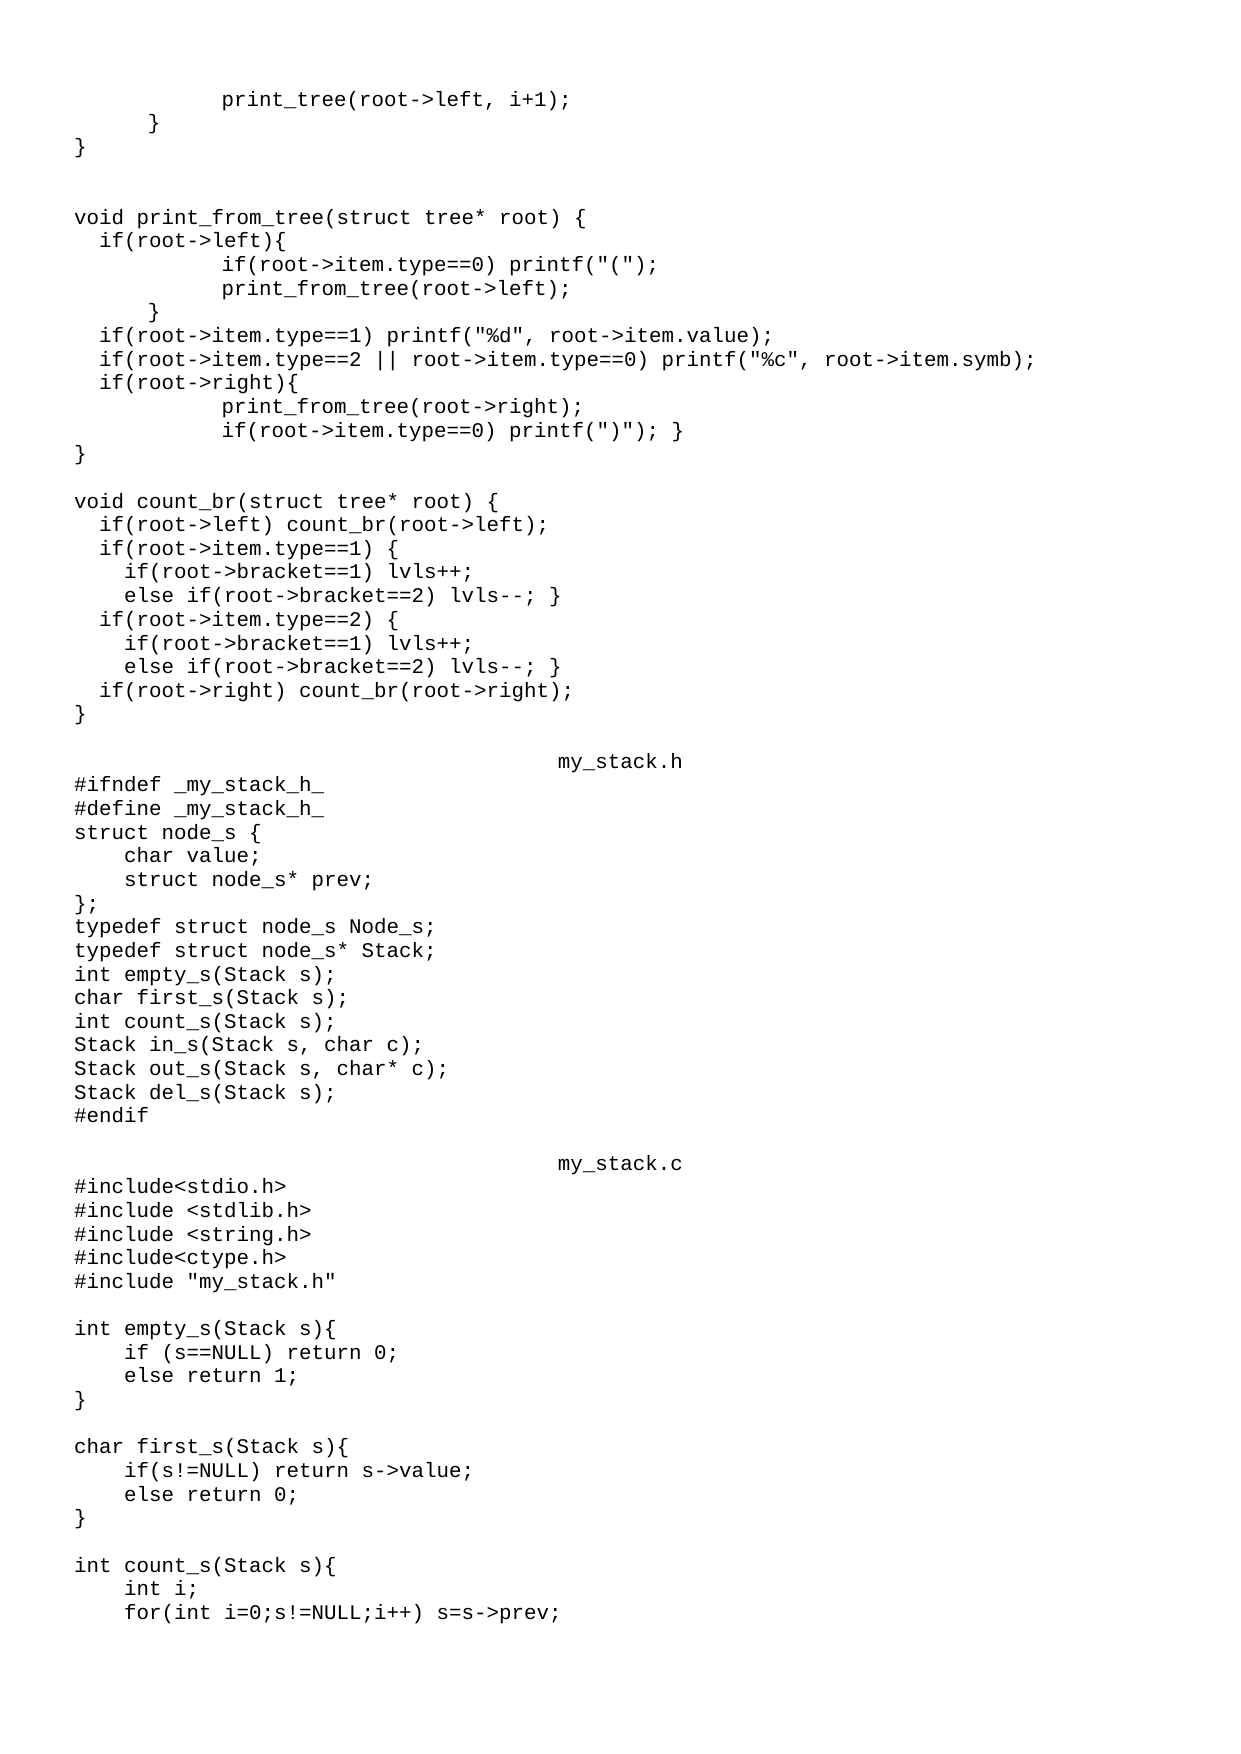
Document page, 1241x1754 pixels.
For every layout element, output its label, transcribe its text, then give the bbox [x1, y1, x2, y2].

text } [74, 1507, 1167, 1531]
text } [74, 112, 1167, 136]
text char first_s(Stack s){ [74, 1436, 1167, 1460]
text Stack del_s(Stack s); [74, 1082, 1167, 1105]
text #include <string.h> [74, 1224, 1167, 1247]
text #include<ctype.h> [74, 1247, 1167, 1271]
text if(root->item.type==1) { [74, 538, 1167, 562]
text int count_s(Stack s); [74, 1011, 1167, 1034]
text if(root->item.type==1) printf("%d", root->item.value); [74, 325, 1167, 349]
text my_stack.c [74, 1153, 1167, 1176]
text #ifndef _my_stack_h_ [74, 774, 1167, 798]
text #include <stdlib.h> [74, 1200, 1167, 1224]
text int empty_s(Stack s){ [74, 1318, 1167, 1342]
text if(root->item.type==2) { [74, 609, 1167, 632]
text Stack in_s(Stack s, char c); [74, 1034, 1167, 1058]
text Stack out_s(Stack s, char* c); [74, 1058, 1167, 1082]
text else if(root->bracket==2) lvls--; } [74, 585, 1167, 609]
text void count_br(struct tree* root) { [74, 491, 1167, 514]
text if(root->right){ [74, 372, 1167, 396]
text if(root->left){ [74, 231, 1167, 254]
text #include "my_stack.h" [74, 1271, 1167, 1294]
text } [74, 703, 1167, 727]
text struct node_s* prev; [74, 869, 1167, 893]
text my_stack.h [74, 751, 1167, 774]
text char value; [74, 845, 1167, 869]
text print_from_tree(root->right); [74, 396, 1167, 420]
text } [74, 136, 1167, 159]
text } [74, 301, 1167, 325]
text if(root->left) count_br(root->left); [74, 514, 1167, 538]
text typedef struct node_s* Stack; [74, 940, 1167, 963]
text } [74, 443, 1167, 467]
text else if(root->bracket==2) lvls--; } [74, 656, 1167, 680]
text int empty_s(Stack s); [74, 963, 1167, 987]
text if(s!=NULL) return s->value; [74, 1460, 1167, 1484]
text int i; [74, 1578, 1167, 1602]
text if(root->right) count_br(root->right); [74, 680, 1167, 703]
text #define _my_stack_h_ [74, 798, 1167, 822]
text else return 0; [74, 1484, 1167, 1507]
text else return 1; [74, 1366, 1167, 1389]
text }; [74, 893, 1167, 916]
text void print_from_tree(struct tree* root) { [74, 207, 1167, 231]
text for(int i=0;s!=NULL;i++) s=s->prev; [74, 1602, 1167, 1626]
text print_from_tree(root->left); [74, 278, 1167, 301]
text if(root->item.type==2 || root->item.type==0) printf("%c", root->item.symb); [74, 349, 1167, 372]
text #include<stdio.h> [74, 1176, 1167, 1200]
text if(root->item.type==0) printf(")"); } [74, 420, 1167, 443]
text struct node_s { [74, 822, 1167, 845]
text } [74, 1389, 1167, 1413]
text if(root->bracket==1) lvls++; [74, 562, 1167, 585]
text if(root->item.type==0) printf("("); [74, 254, 1167, 278]
text typedef struct node_s Node_s; [74, 916, 1167, 940]
text if(root->bracket==1) lvls++; [74, 632, 1167, 656]
text print_tree(root->left, i+1); [74, 89, 1167, 112]
text char first_s(Stack s); [74, 987, 1167, 1011]
text if (s==NULL) return 0; [74, 1342, 1167, 1366]
text int count_s(Stack s){ [74, 1555, 1167, 1578]
text #endif [74, 1105, 1167, 1129]
